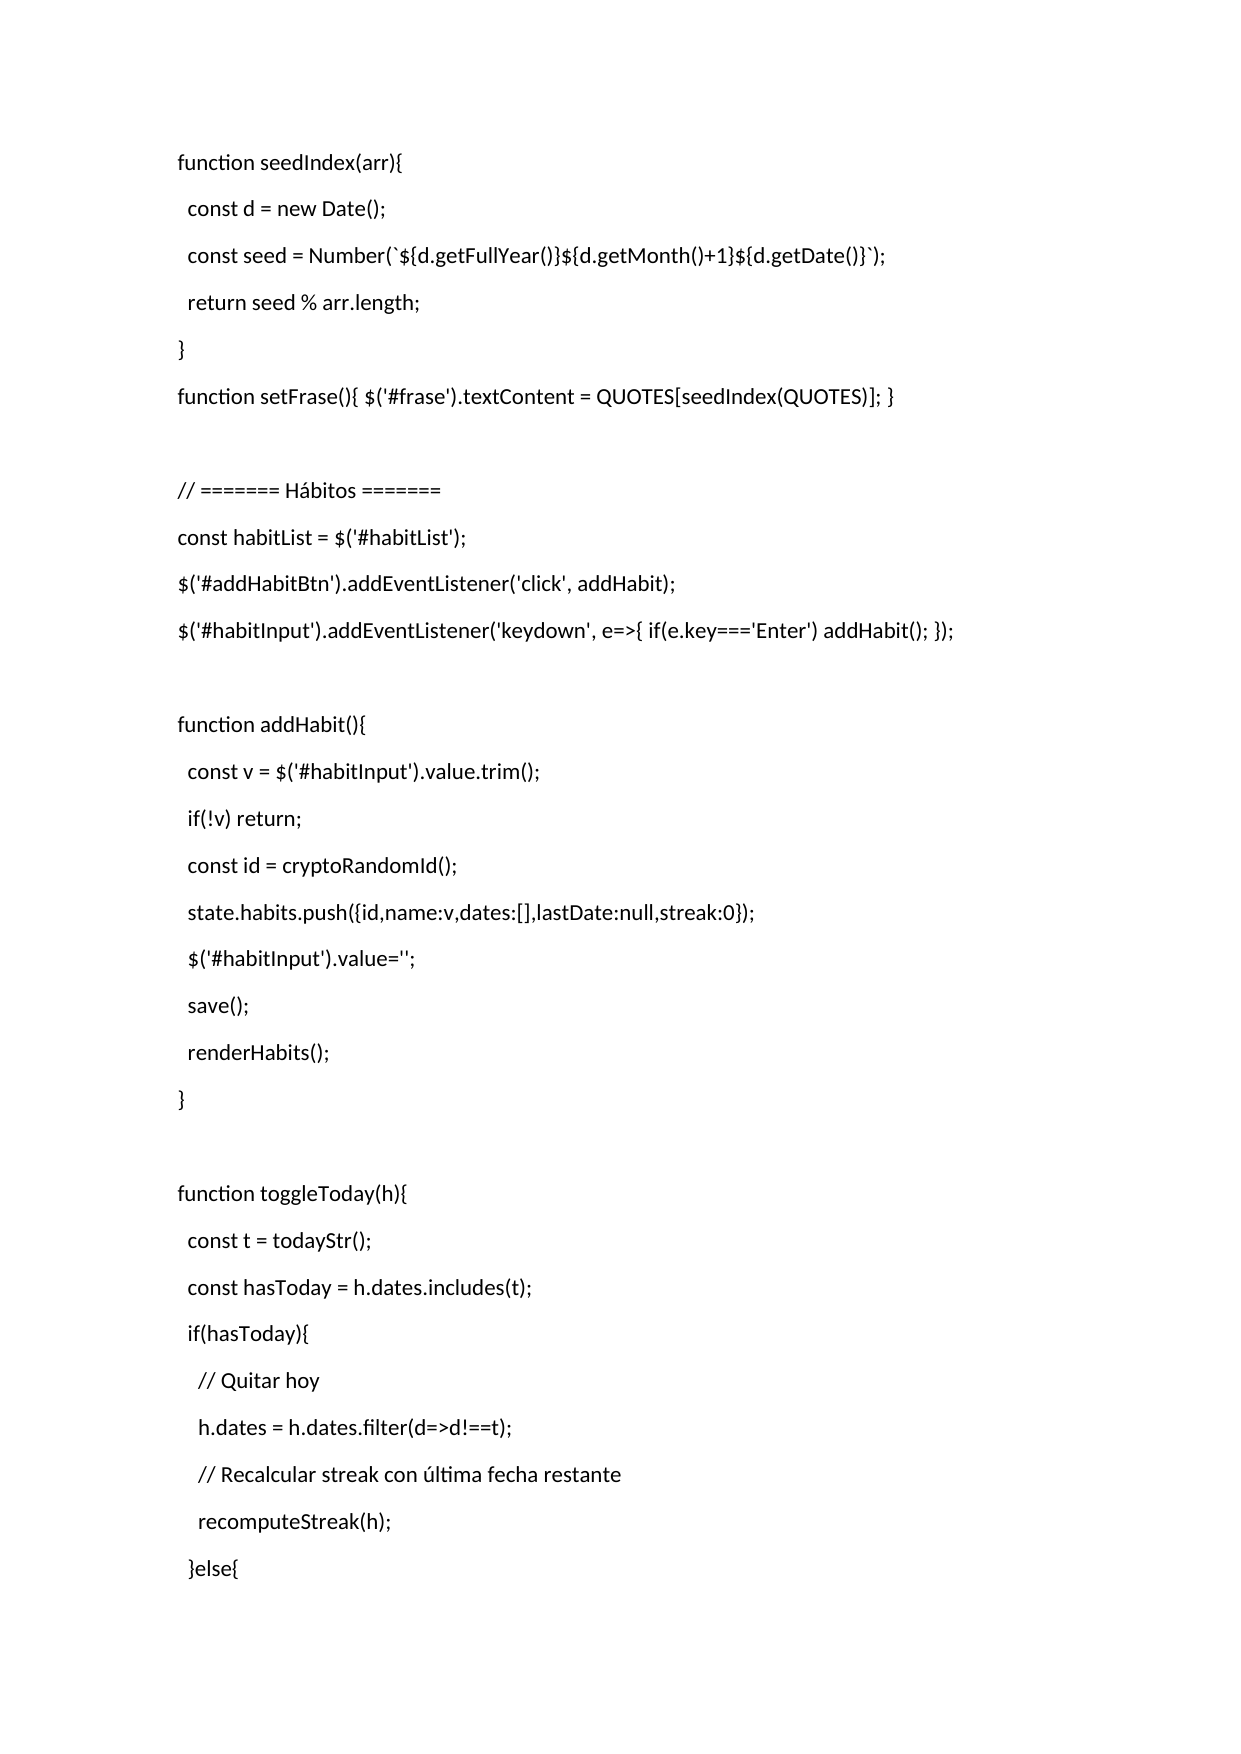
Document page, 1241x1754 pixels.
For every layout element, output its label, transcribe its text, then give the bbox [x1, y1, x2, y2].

text function seedIndex(arr){ [177, 148, 1063, 176]
text const habitList = $('#habitList'); [177, 523, 1063, 551]
text $('#habitInput').value=''; [177, 944, 1063, 972]
text // ======= Hábitos ======= [177, 476, 1063, 504]
text h.dates = h.dates.filter(d=>d!==t); [177, 1413, 1063, 1441]
text function setFrase(){ $('#frase').textContent = QUOTES[seedIndex(QUOTES)]; } [177, 382, 1063, 410]
text const hasToday = h.dates.includes(t); [177, 1273, 1063, 1301]
text $('#habitInput').addEventListener('keydown', e=>{ if(e.key==='Enter') addHabit(); }); [177, 616, 1063, 644]
text const t = todayStr(); [177, 1226, 1063, 1254]
text if(!v) return; [177, 804, 1063, 832]
text const v = $('#habitInput').value.trim(); [177, 757, 1063, 785]
text const seed = Number(`${d.getFullYear()}${d.getMonth()+1}${d.getDate()}`); [177, 241, 1063, 269]
text function addHabit(){ [177, 710, 1063, 738]
text // Quitar hoy [177, 1366, 1063, 1394]
text const id = cryptoRandomId(); [177, 851, 1063, 879]
text } [177, 1085, 1063, 1113]
text return seed % arr.length; [177, 288, 1063, 316]
text if(hasToday){ [177, 1319, 1063, 1347]
text function toggleToday(h){ [177, 1179, 1063, 1207]
text renderHabits(); [177, 1038, 1063, 1066]
text state.habits.push({id,name:v,dates:[],lastDate:null,streak:0}); [177, 898, 1063, 926]
text recomputeStreak(h); [177, 1507, 1063, 1535]
text $('#addHabitBtn').addEventListener('click', addHabit); [177, 569, 1063, 597]
text save(); [177, 991, 1063, 1019]
text } [177, 335, 1063, 363]
text }else{ [177, 1554, 1063, 1582]
text const d = new Date(); [177, 194, 1063, 222]
text // Recalcular streak con última fecha restante [177, 1460, 1063, 1488]
